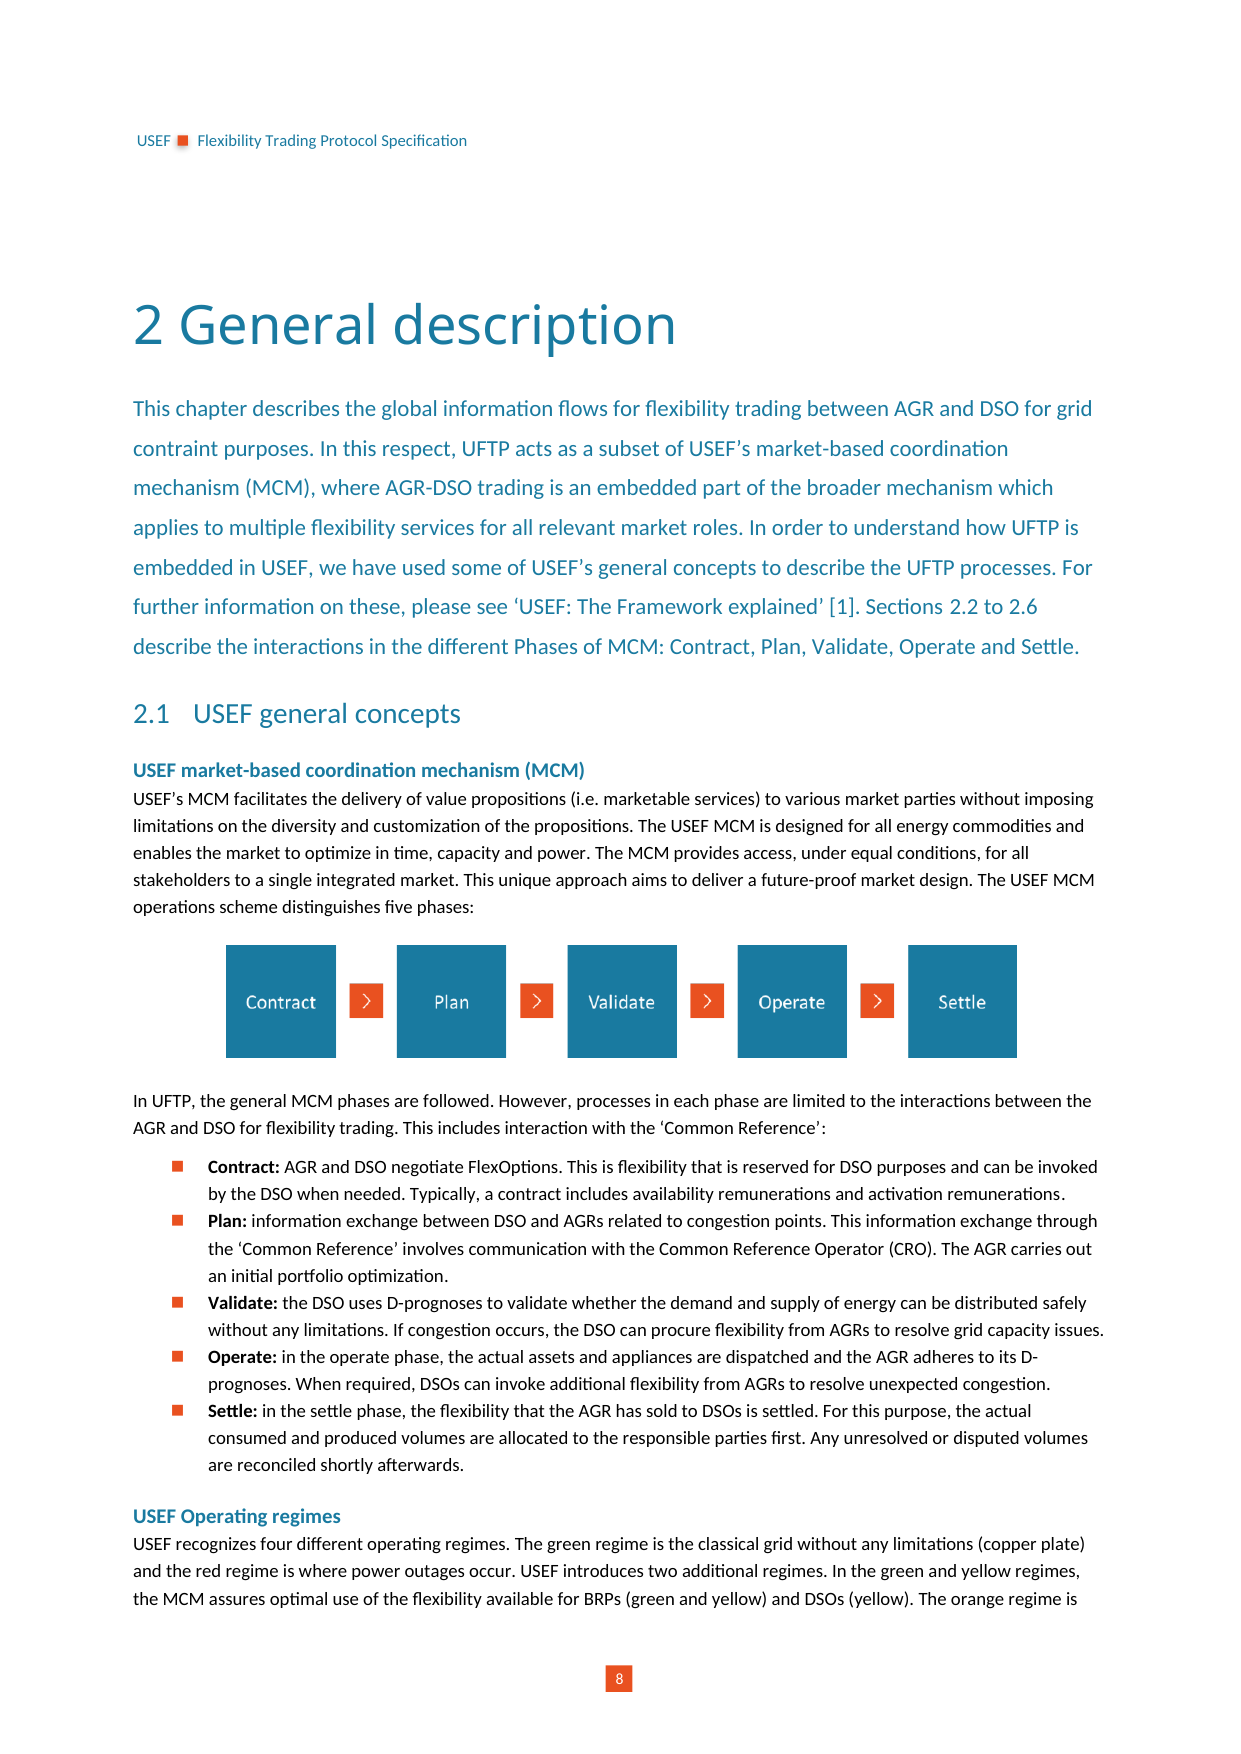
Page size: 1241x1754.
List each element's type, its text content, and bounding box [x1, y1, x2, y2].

list Operate: in the operate phase, the actual assets and appliances are dispatched and the AGR adheres to its D-prognoses. When required, DSOs can invoke additional flexibility from AGRs to resolve unexpected congestion. [170, 1341, 1110, 1395]
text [133, 1528, 1110, 1610]
subtitle General description [133, 286, 1110, 360]
list Contract: AGR and DSO negotiate FlexOptions. This is flexibility that is reserved for DSO purposes and can be invoked by the DSO when needed. Typically, a contract includes availability remunerations and activation remunerations. [170, 1151, 1110, 1206]
list Plan: information exchange between DSO and AGRs related to congestion points. This information exchange through the ‘Common Reference’ involves communication with the Common Reference Operator (CRO). The AGR carries out an initial portfolio optimization. [170, 1206, 1110, 1287]
subtitle USEF general concepts [133, 695, 1110, 731]
subtitle This chapter describes the global information flows for flexibility trading between AGR and DSO for grid contraint purposes. In this respect, UFTP acts as a subset of USEF’s market-based coordination mechanism (MCM), where AGR-DSO trading is an embedded part of the broader mechanism which applies to multiple flexibility services for all relevant market roles. In order to understand how UFTP is embedded in USEF, we have used some of USEF’s general concepts to describe the UFTP processes. For further information on these, please see ‘USEF: The Framework explained’ [1]. Sections 2.2 to 2.6 describe the interactions in the different Phases of MCM: Contract, Plan, Validate, Operate and Settle. [133, 385, 1110, 662]
text USEF’s MCM facilitates the delivery of value propositions (i.e. marketable services) to various market parties without imposing limitations on the diversity and customization of the propositions. The USEF MCM is designed for all energy commodities and enables the market to optimize in time, capacity and power. The MCM provides access, under equal conditions, for all stakeholders to a single integrated market. This unique approach aims to deliver a future-proof market design. The USEF MCM operations scheme distinguishes five phases: [133, 783, 1110, 918]
text USEF Operating regimes [133, 1501, 1110, 1528]
list Settle: in the settle phase, the flexibility that the AGR has sold to DSOs is settled. For this purpose, the actual consumed and produced volumes are allocated to the responsible parties first. Any unresolved or disputed volumes are reconciled shortly afterwards. [170, 1395, 1110, 1476]
list Validate: the DSO uses D-prognoses to validate whether the demand and supply of energy can be distributed safely without any limitations. If congestion occurs, the DSO can procure flexibility from AGRs to resolve grid capacity issues. [170, 1287, 1110, 1341]
picture [226, 945, 1017, 1058]
text In UFTP, the general MCM phases are followed. However, processes in each phase are limited to the interactions between the AGR and DSO for flexibility trading. This includes interaction with the ‘Common Reference’: [133, 1085, 1110, 1139]
text USEF market-based coordination mechanism (MCM) [133, 756, 1110, 783]
